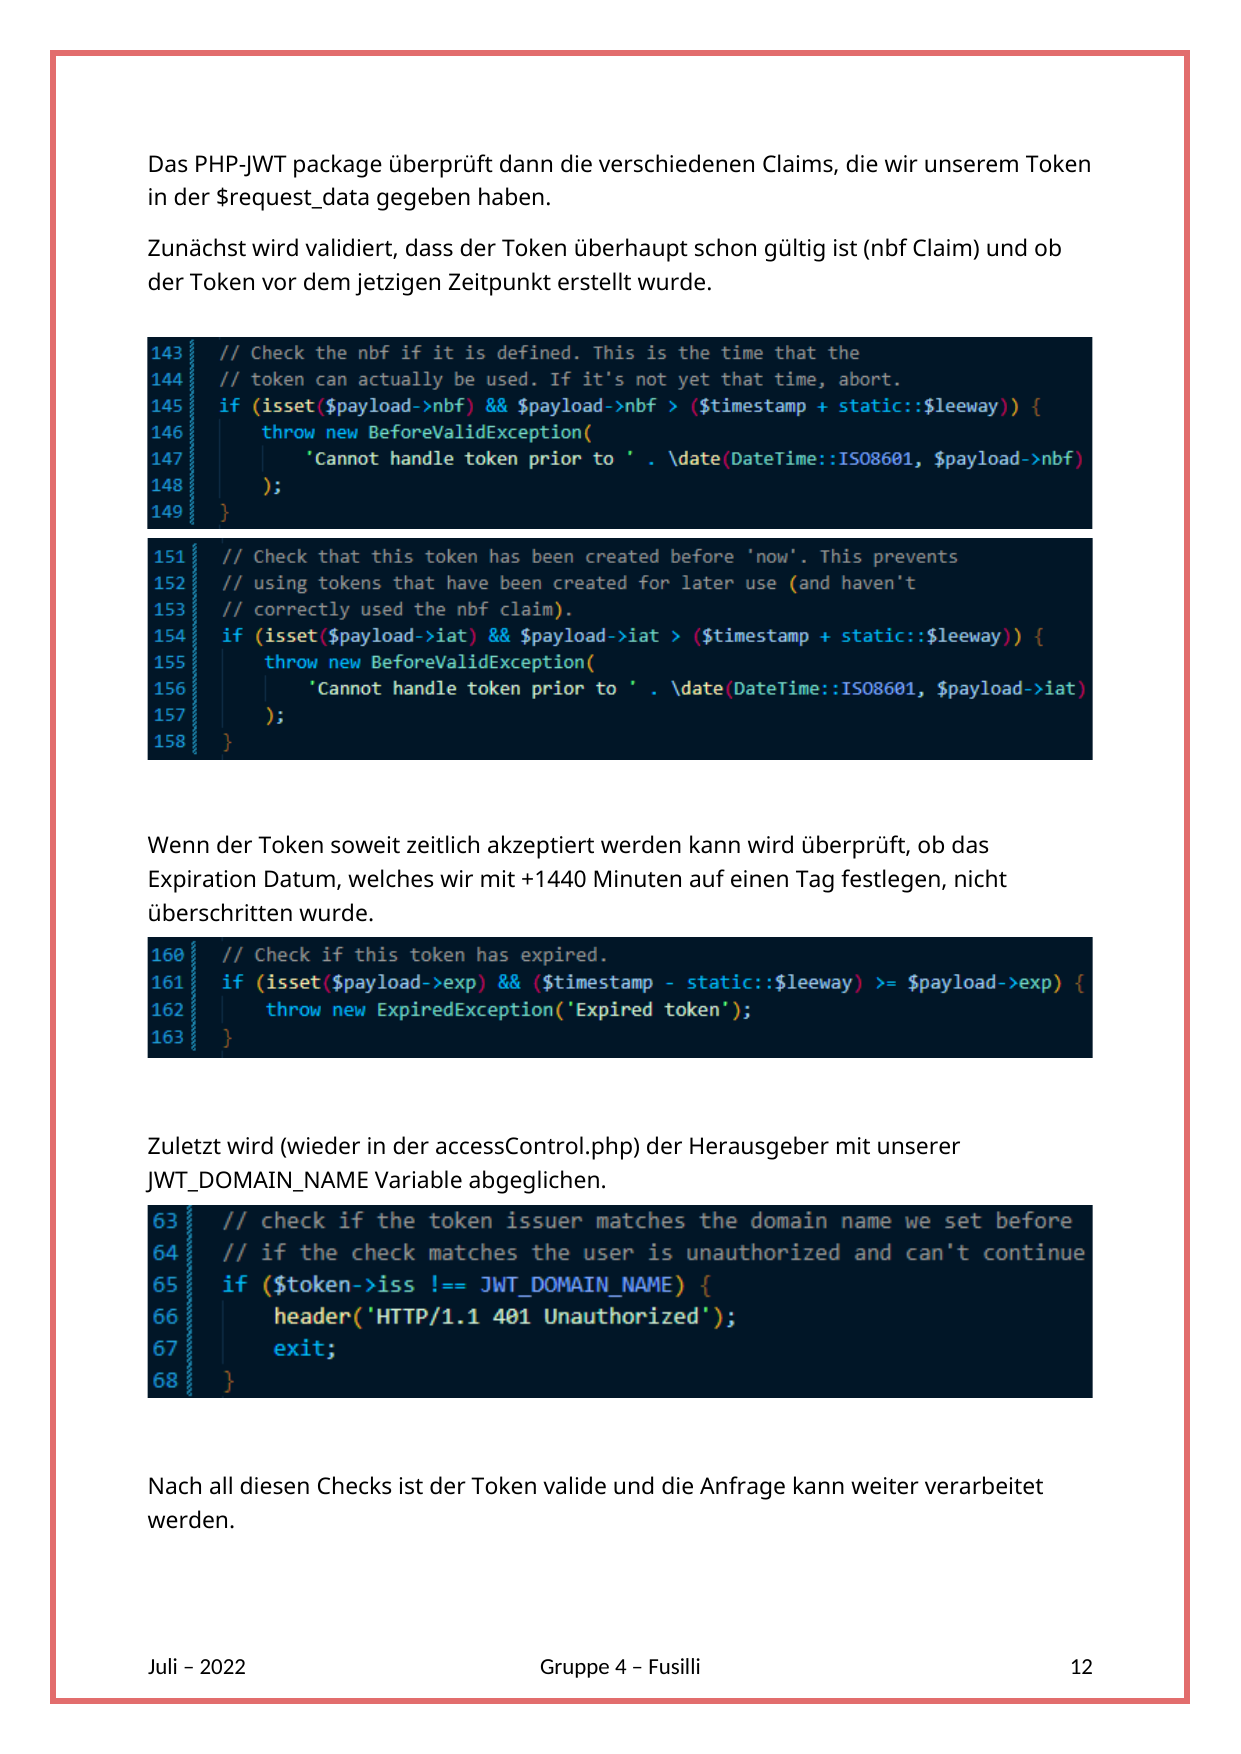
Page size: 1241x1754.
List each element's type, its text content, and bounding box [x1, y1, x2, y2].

text Das PHP-JWT package überprüft dann die verschiedenen Claims, die wir unserem Token in der $request_data gegeben haben. [147, 147, 1093, 212]
text Zunächst wird validiert, dass der Token überhaupt schon gültig ist (nbf Claim) und ob der Token vor dem jetzigen Zeitpunkt erstellt wurde. [147, 232, 1093, 297]
text Nach all diesen Checks ist der Token valide und die Anfrage kann weiter verarbeitet werden. [147, 1470, 1093, 1535]
text Wenn der Token soweit zeitlich akzeptiert werden kann wird überprüft, ob das Expiration Datum, welches wir mit +1440 Minuten auf einen Tag festlegen, nicht überschritten wurde. [147, 829, 1093, 928]
picture [147, 337, 1093, 529]
text Zuletzt wird (wieder in der accessControl.php) der Herausgeber mit unserer JWT_DOMAIN_NAME Variable abgeglichen. [147, 1130, 1093, 1195]
picture [147, 1205, 1093, 1398]
picture [147, 937, 1093, 1058]
picture [147, 538, 1093, 760]
